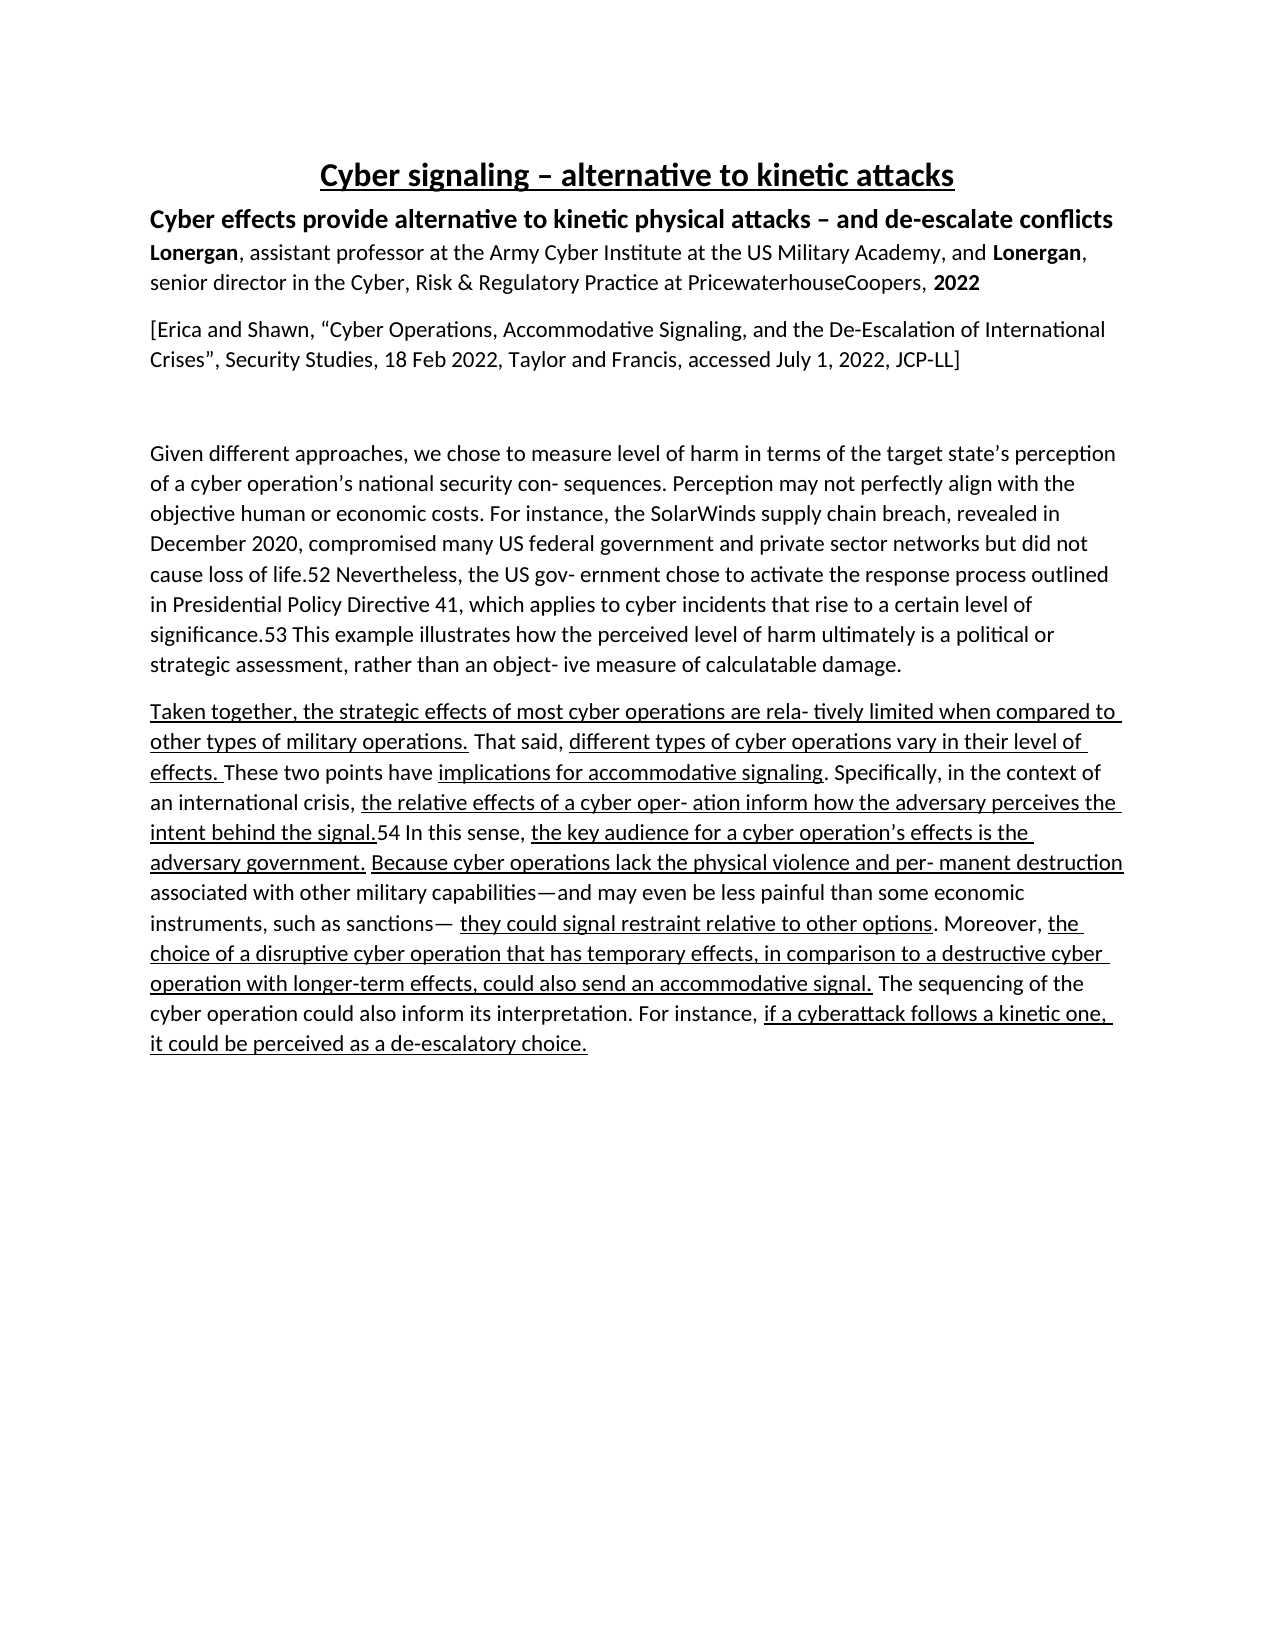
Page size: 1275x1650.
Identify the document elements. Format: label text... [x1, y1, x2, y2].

text Taken together, the strategic effects of most cyber operations are rela- tively limited when compared to other types of military operations. That said, different types of cyber operations vary in their level of effects. These two points have implications for accommodative signaling. Specifically, in the context of an international crisis, the relative effects of a cyber oper- ation inform how the adversary perceives the intent behind the signal.54 In this sense, the key audience for a cyber operation’s effects is the adversary government. Because cyber operations lack the physical violence and per- manent destruction associated with other military capabilities—and may even be less painful than some economic instruments, such as sanctions— they could signal restraint relative to other options. Moreover, the choice of a disruptive cyber operation that has temporary effects, in comparison to a destructive cyber operation with longer-term effects, could also send an accommodative signal. The sequencing of the cyber operation could also inform its interpretation. For instance, if a cyberattack follows a kinetic one, it could be perceived as a de-escalatory choice. [150, 697, 1125, 1058]
subtitle Cyber effects provide alternative to kinetic physical attacks – and de-escalate conflicts [150, 202, 1125, 235]
text Lonergan, assistant professor at the Army Cyber Institute at the US Military Academy, and Lonergan, senior director in the Cyber, Risk & Regulatory Practice at PricewaterhouseCoopers, 2022 [150, 238, 1125, 296]
subtitle Cyber signaling – alternative to kinetic attacks [150, 154, 1125, 195]
text Given different approaches, we chose to measure level of harm in terms of the target state’s perception of a cyber operation’s national security con- sequences. Perception may not perfectly align with the objective human or economic costs. For instance, the SolarWinds supply chain breach, revealed in December 2020, compromised many US federal government and private sector networks but did not cause loss of life.52 Nevertheless, the US gov- ernment chose to activate the response process outlined in Presidential Policy Directive 41, which applies to cyber incidents that rise to a certain level of significance.53 This example illustrates how the perceived level of harm ultimately is a political or strategic assessment, rather than an object- ive measure of calculatable damage. [150, 439, 1125, 678]
text [Erica and Shawn, “Cyber Operations, Accommodative Signaling, and the De-Escalation of International Crises”, Security Studies, 18 Feb 2022, Taylor and Francis, accessed July 1, 2022, JCP-LL] [150, 315, 1125, 373]
